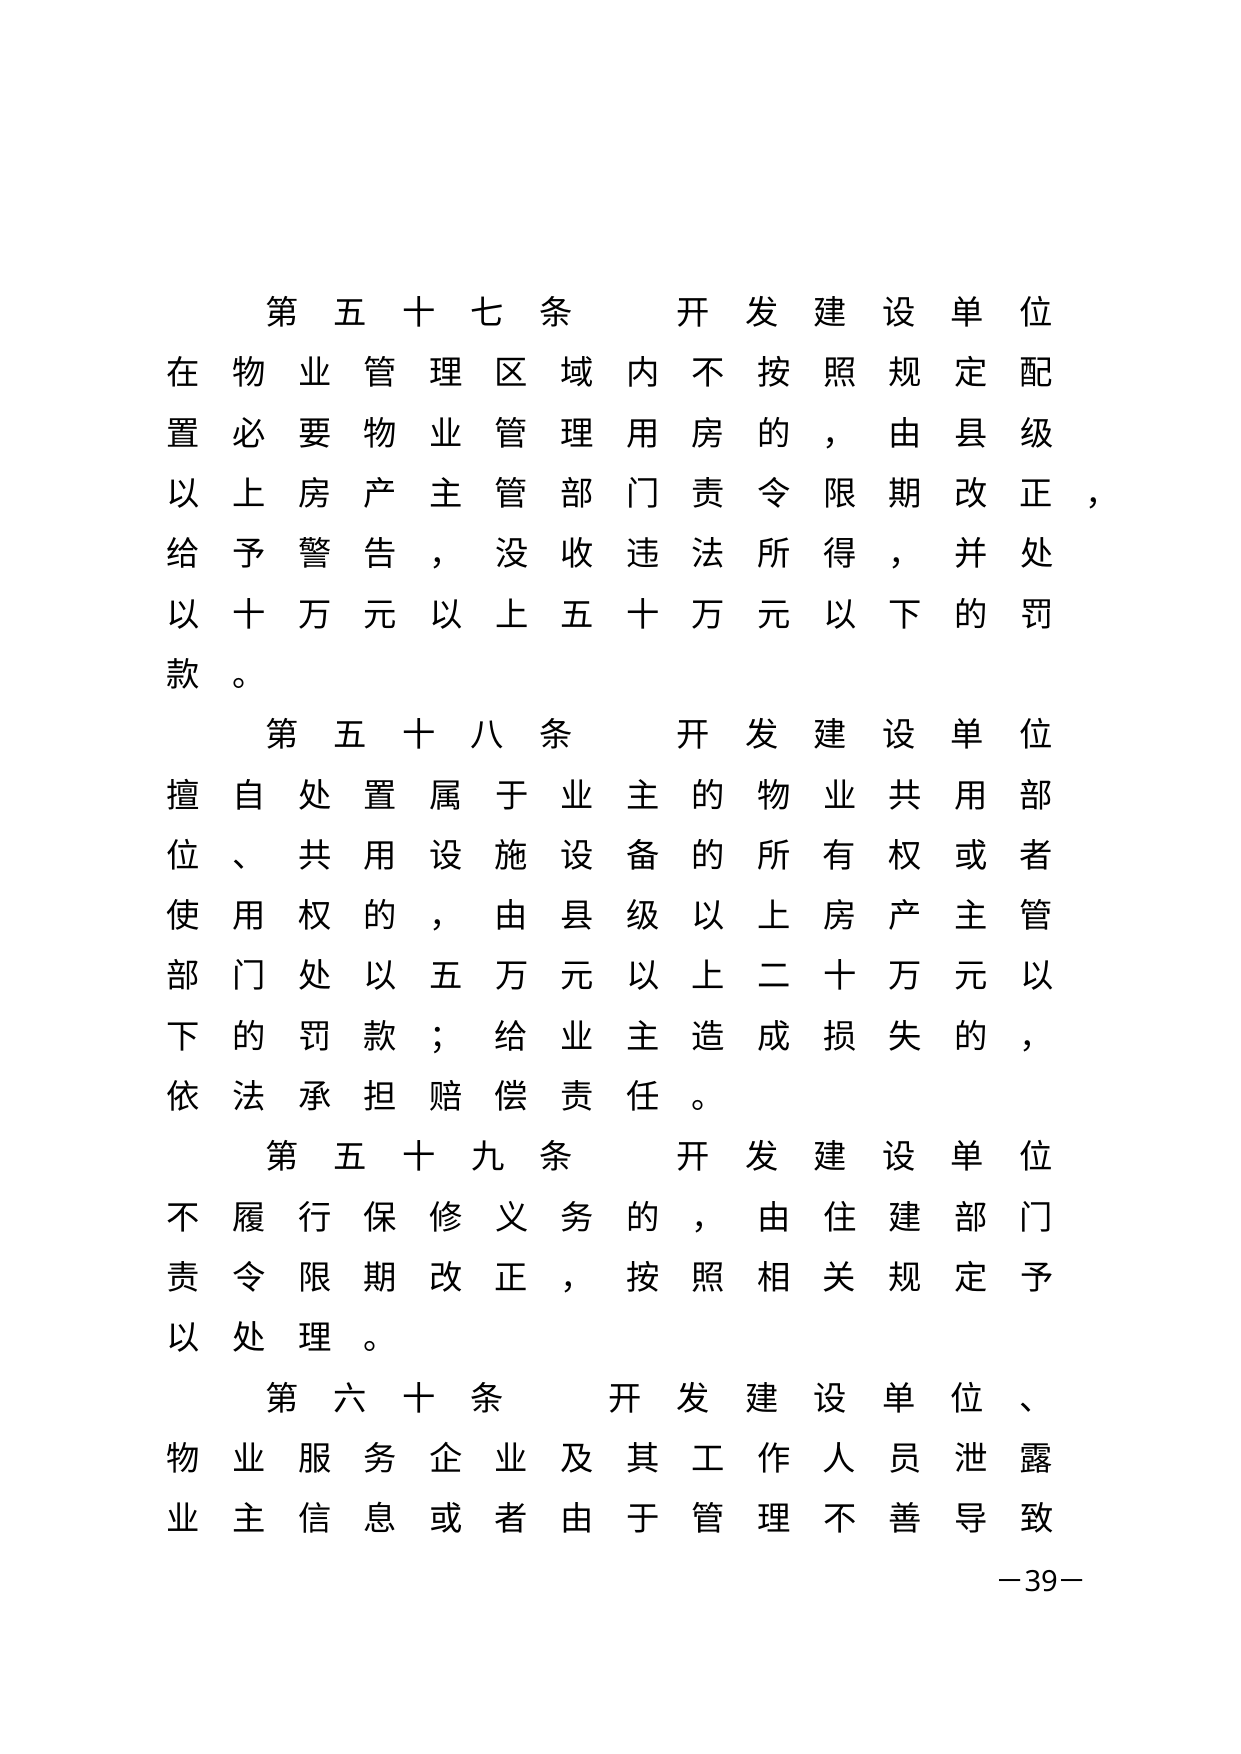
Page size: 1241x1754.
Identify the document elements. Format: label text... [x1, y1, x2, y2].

text 第五十八条 开发建设单位擅自处置属于业主的物业共用部位、共用设施设备的所有权或者使用权的，由县级以上房产主管部门处以五万元以上二十万元以下的罚款；给业主造成损失的，依法承担赔偿责任。 [167, 702, 1085, 1124]
text 第五十七条 开发建设单位在物业管理区域内不按照规定配置必要物业管理用房的，由县级以上房产主管部门责令限期改正，给予警告，没收违法所得，并处以十万元以上五十万元以下的罚款。 [167, 280, 1085, 702]
text 第六十条 开发建设单位、物业服务企业及其工作人员泄露业主信息或者由于管理不善导致业主信息泄露的，按照相关法律法规予以处理。 [167, 1365, 1085, 1546]
text 第五十九条 开发建设单位不履行保修义务的，由住建部门责令限期改正，按照相关规定予以处理。 [167, 1124, 1085, 1365]
